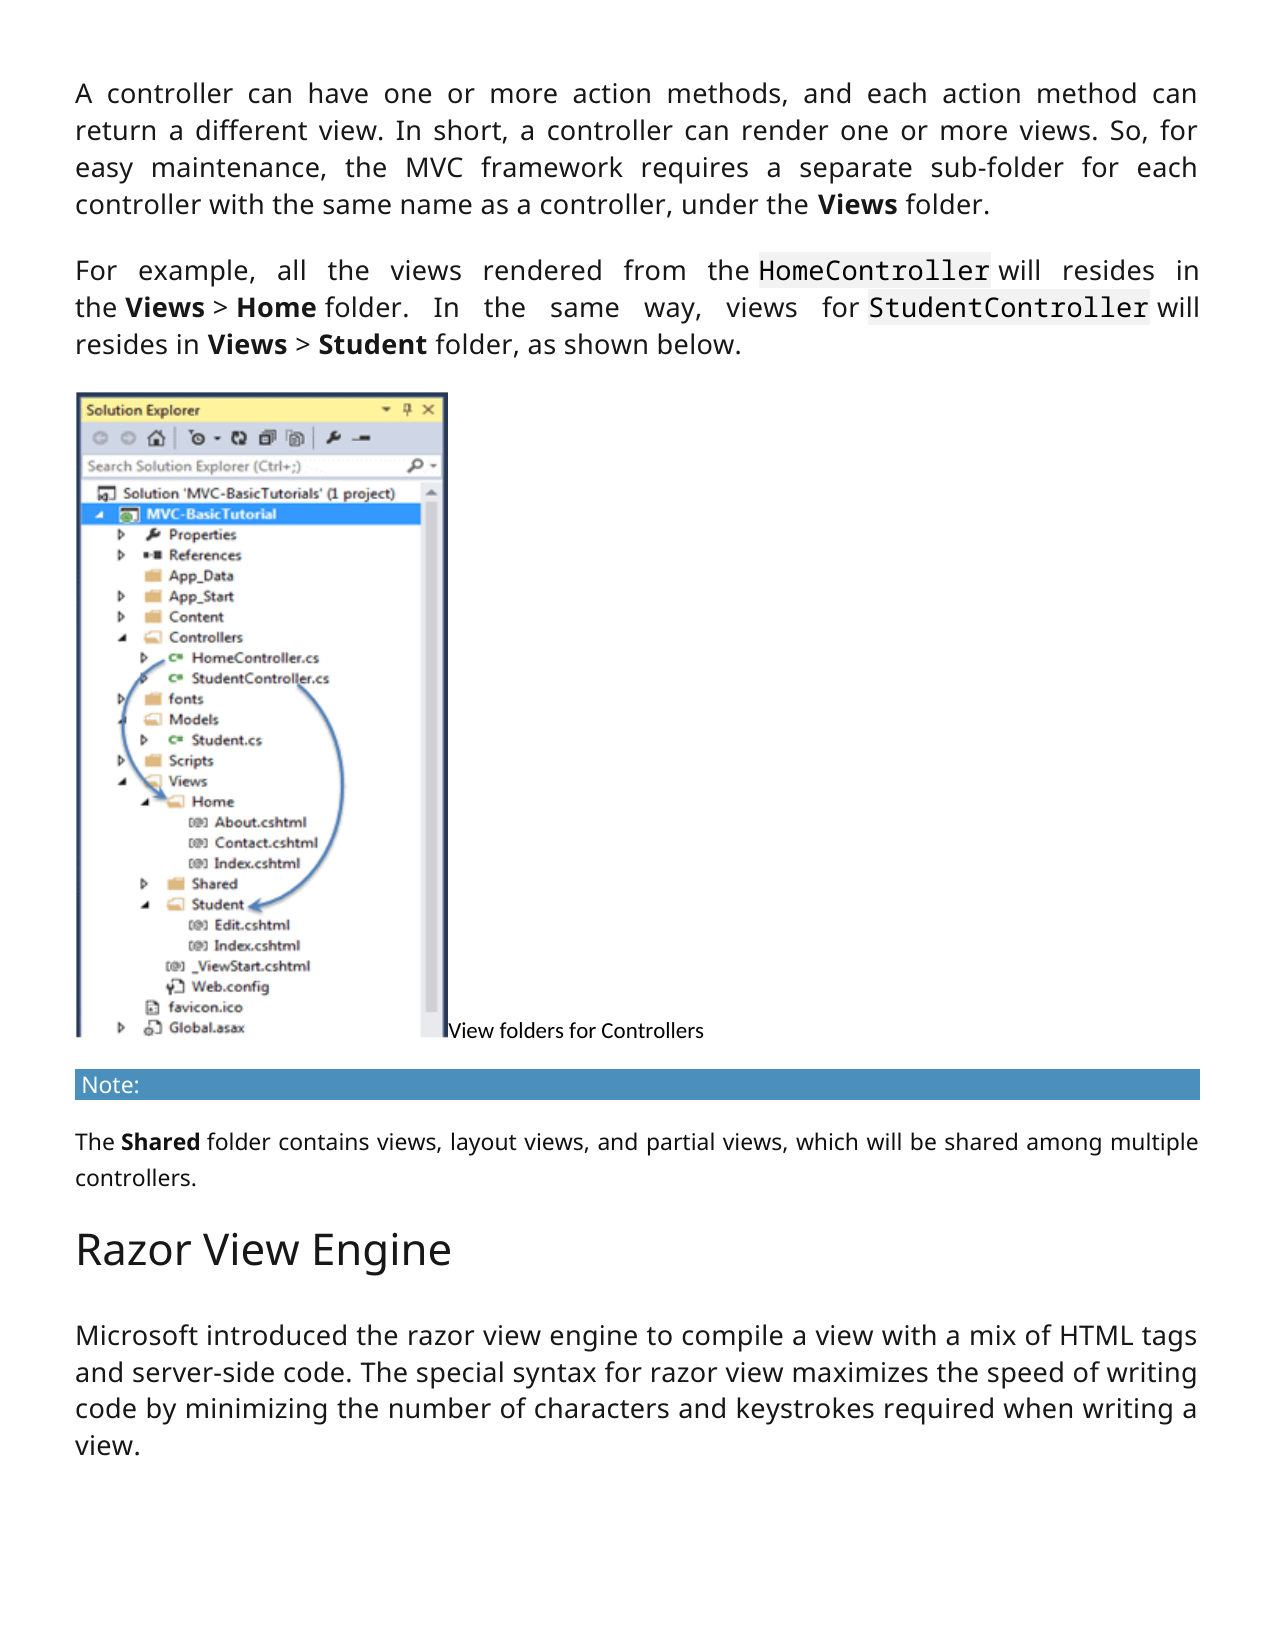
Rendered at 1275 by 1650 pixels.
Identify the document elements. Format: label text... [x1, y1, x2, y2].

text For example, all the views rendered from the HomeController will resides in the Views > Home folder. In the same way, views for StudentController will resides in Views > Student folder, as shown below. [75, 252, 1200, 362]
text Microsoft introduced the razor view engine to compile a view with a mix of HTML tags and server-side code. The special syntax for razor view maximizes the speed of writing code by minimizing the number of characters and keystrokes required when writing a view. [75, 1316, 1200, 1464]
picture [75, 391, 448, 1039]
text Note: [75, 1069, 1200, 1100]
text The Shared folder contains views, layout views, and partial views, which will be shared among multiple controllers. [75, 1126, 1200, 1193]
subtitle Razor View Engine [75, 1219, 1200, 1278]
text A controller can have one or more action methods, and each action method can return a different view. In short, a controller can render one or more views. So, for easy maintenance, the MVC framework requires a separate sub-folder for each controller with the same name as a controller, under the Views folder. [75, 75, 1200, 222]
